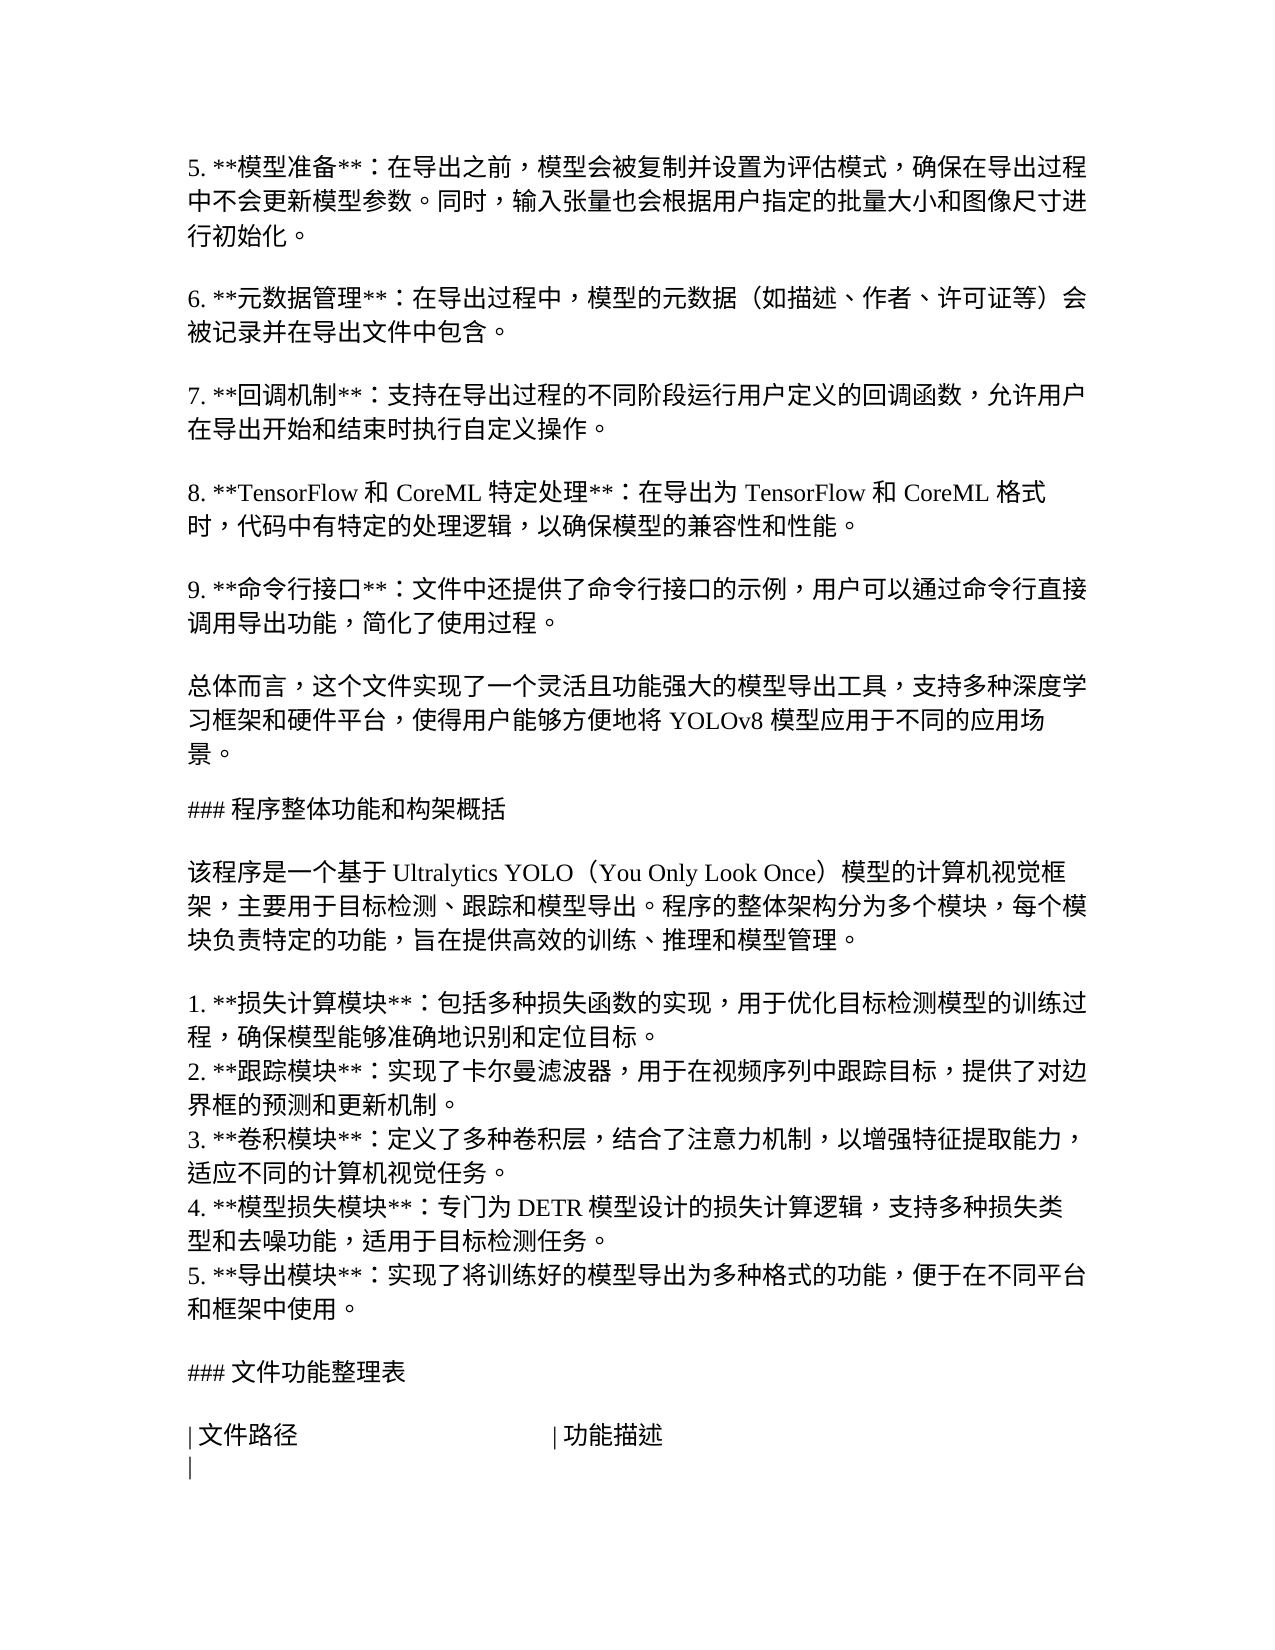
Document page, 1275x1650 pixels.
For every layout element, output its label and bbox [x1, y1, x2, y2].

text [187, 150, 1087, 771]
text [187, 791, 1087, 1480]
